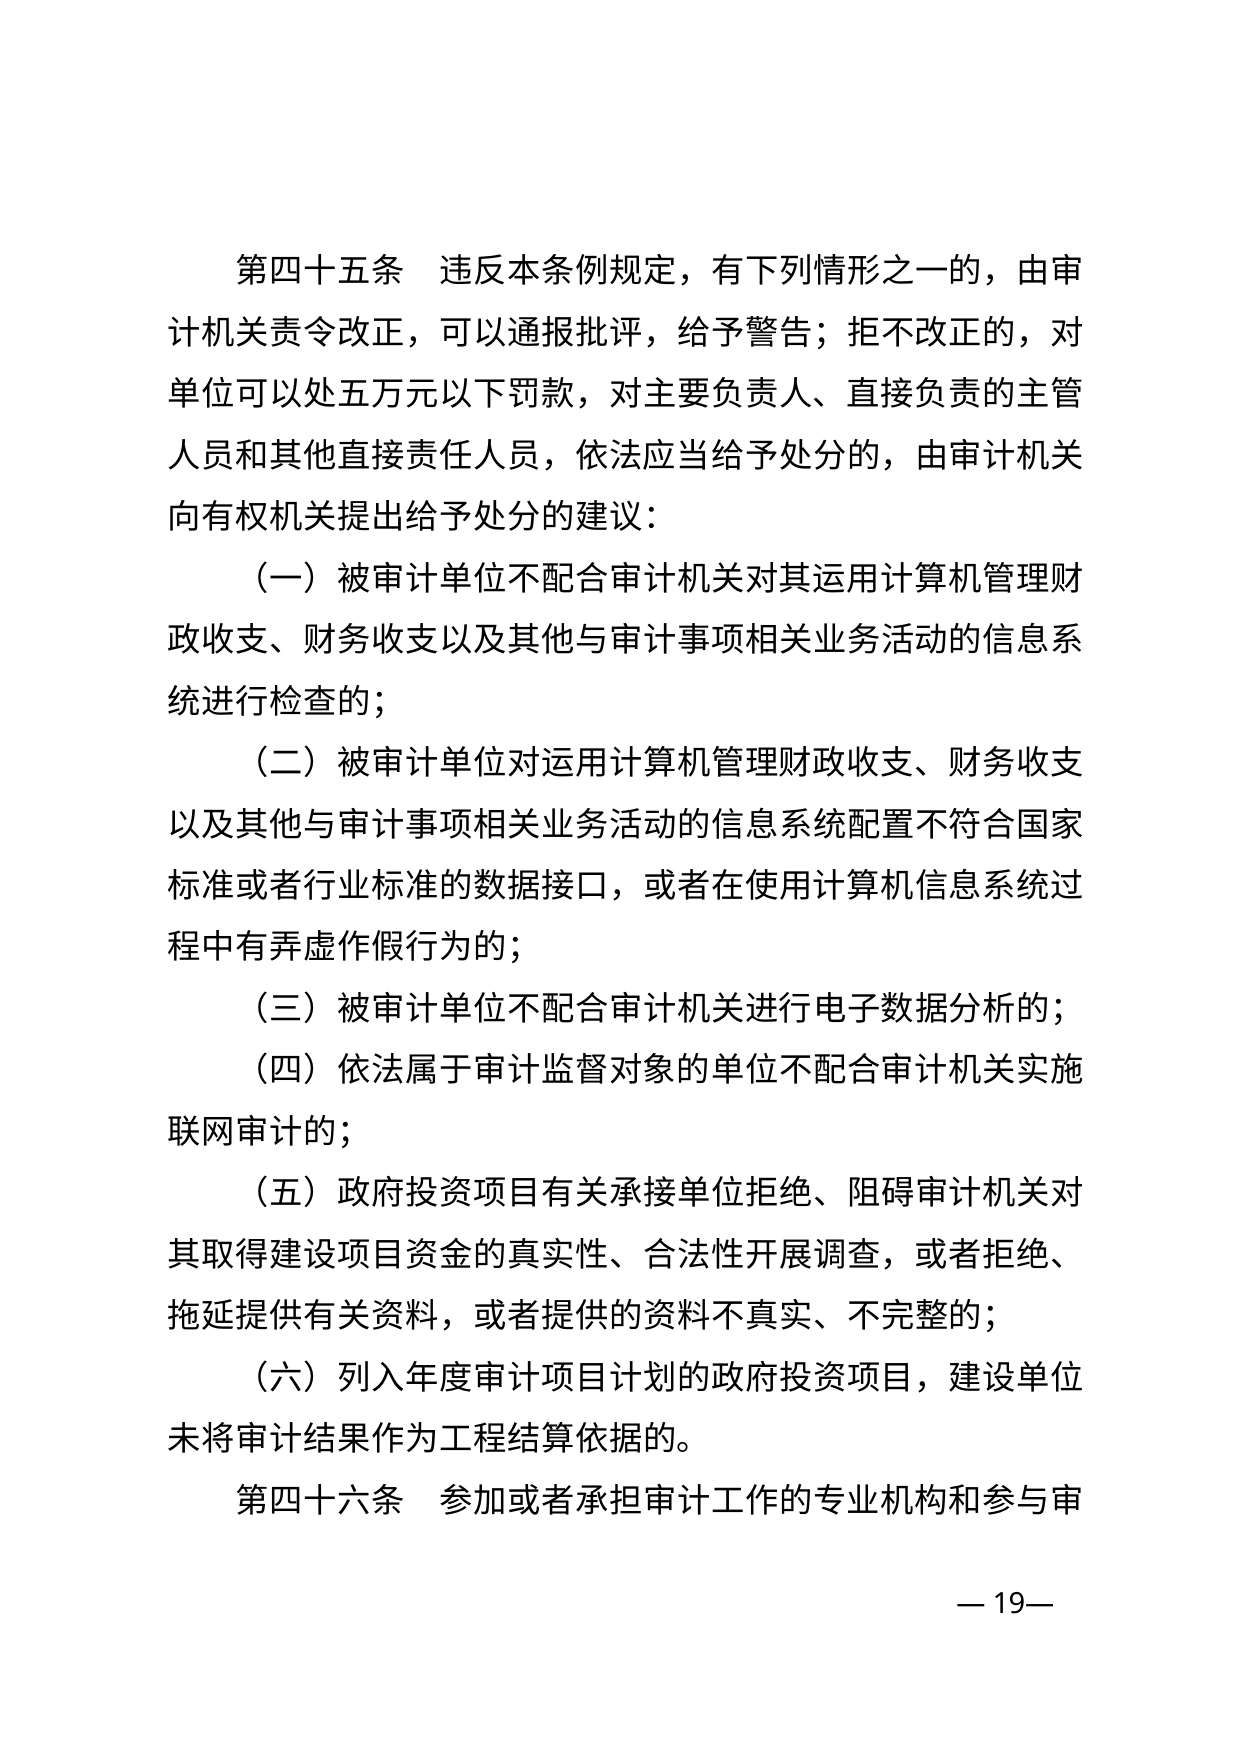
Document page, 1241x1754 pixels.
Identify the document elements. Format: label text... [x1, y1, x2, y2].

text （四）依法属于审计监督对象的单位不配合审计机关实施联网审计的； [168, 1037, 1084, 1159]
text 第四十五条 违反本条例规定，有下列情形之一的，由审计机关责令改正，可以通报批评，给予警告；拒不改正的，对单位可以处五万元以下罚款，对主要负责人、直接负责的主管人员和其他直接责任人员，依法应当给予处分的，由审计机关向有权机关提出给予处分的建议： [168, 238, 1084, 545]
text （二）被审计单位对运用计算机管理财政收支、财务收支以及其他与审计事项相关业务活动的信息系统配置不符合国家标准或者行业标准的数据接口，或者在使用计算机信息系统过程中有弄虚作假行为的； [168, 729, 1084, 975]
text （六）列入年度审计项目计划的政府投资项目，建设单位未将审计结果作为工程结算依据的。 [168, 1344, 1084, 1467]
text （五）政府投资项目有关承接单位拒绝、阻碍审计机关对其取得建设项目资金的真实性、合法性开展调查，或者拒绝、拖延提供有关资料，或者提供的资料不真实、不完整的； [168, 1159, 1084, 1344]
text （三）被审计单位不配合审计机关进行电子数据分析的； [168, 975, 1084, 1037]
text （一）被审计单位不配合审计机关对其运用计算机管理财政收支、财务收支以及其他与审计事项相关业务活动的信息系统进行检查的； [168, 545, 1084, 729]
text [168, 1467, 1084, 1528]
